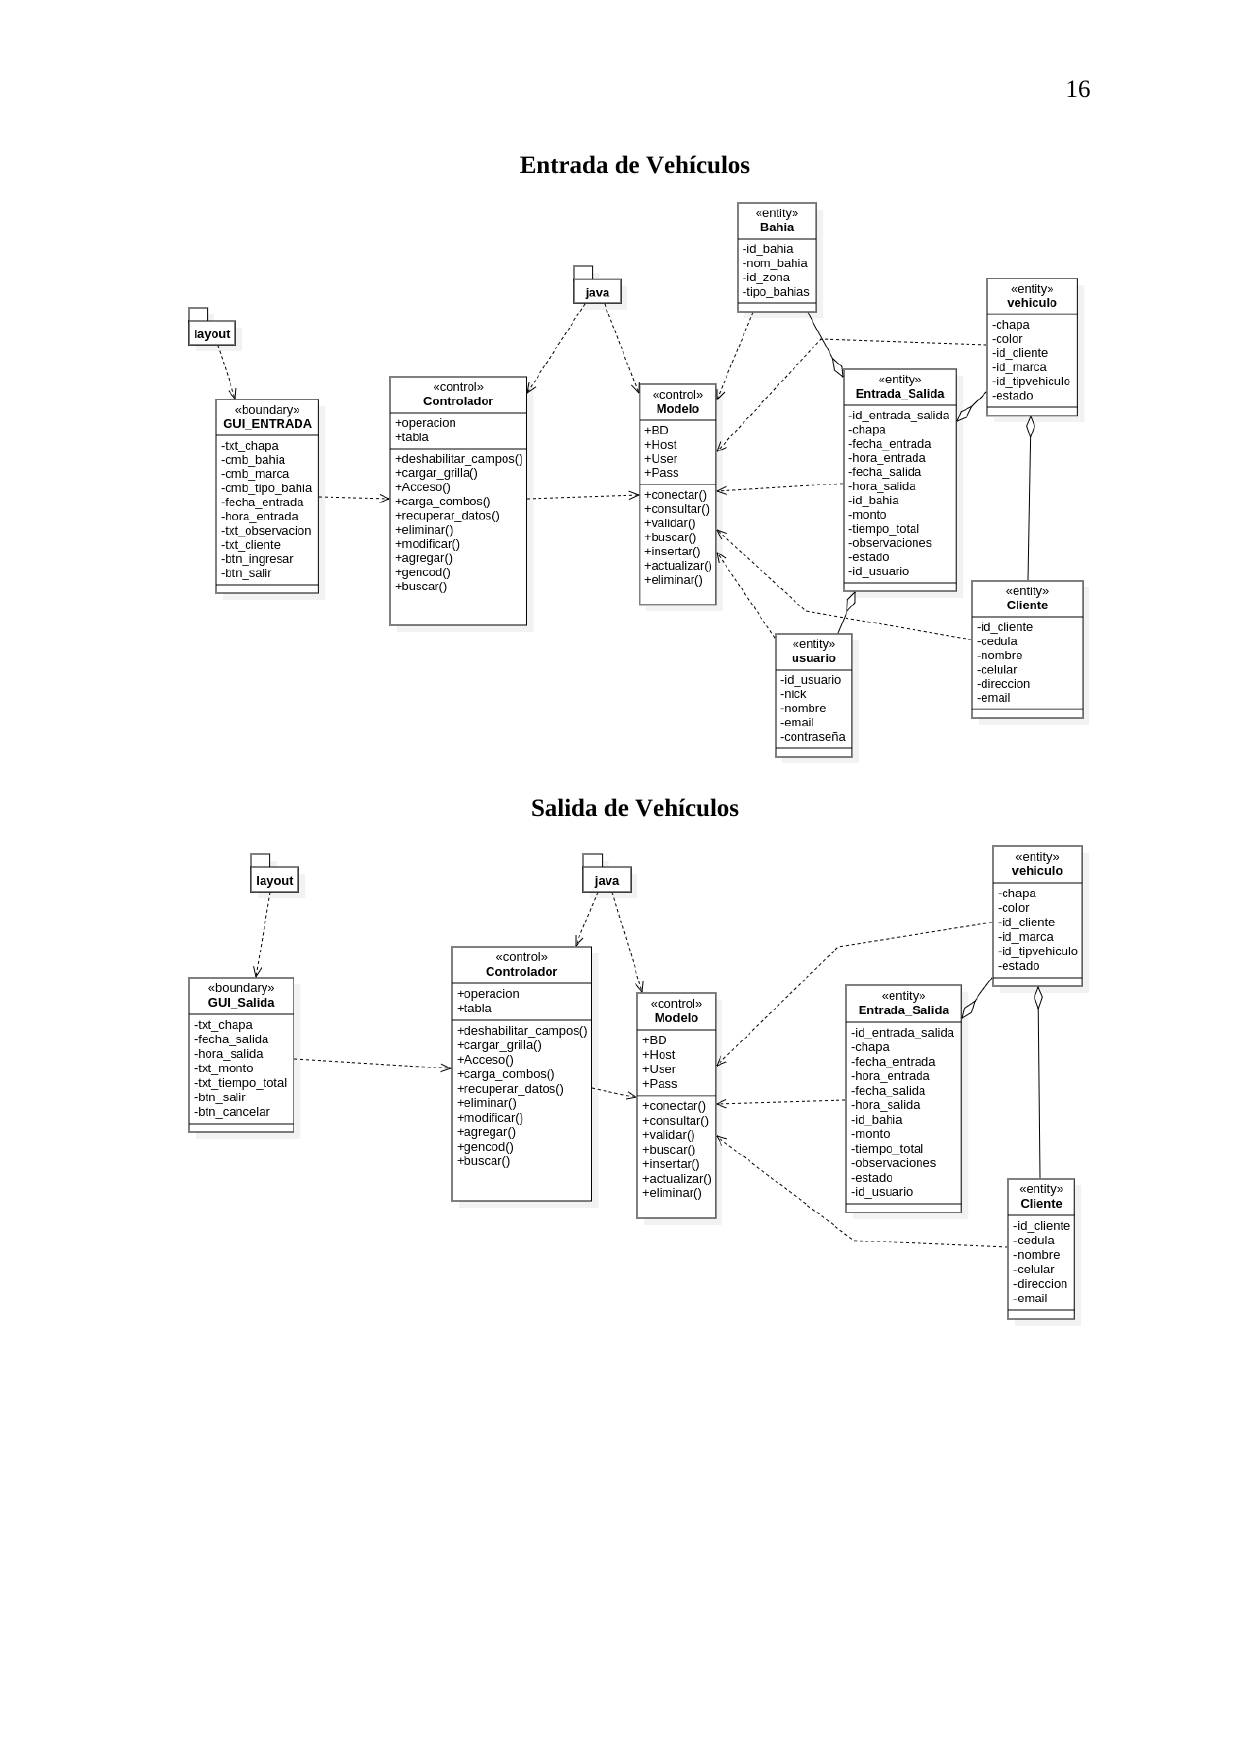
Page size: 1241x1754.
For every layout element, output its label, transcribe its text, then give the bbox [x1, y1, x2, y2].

subtitle Salida de Vehículos [150, 793, 1090, 822]
picture [179, 836, 1120, 1357]
picture [179, 193, 1120, 794]
subtitle Entrada de Vehículos [150, 150, 1090, 179]
